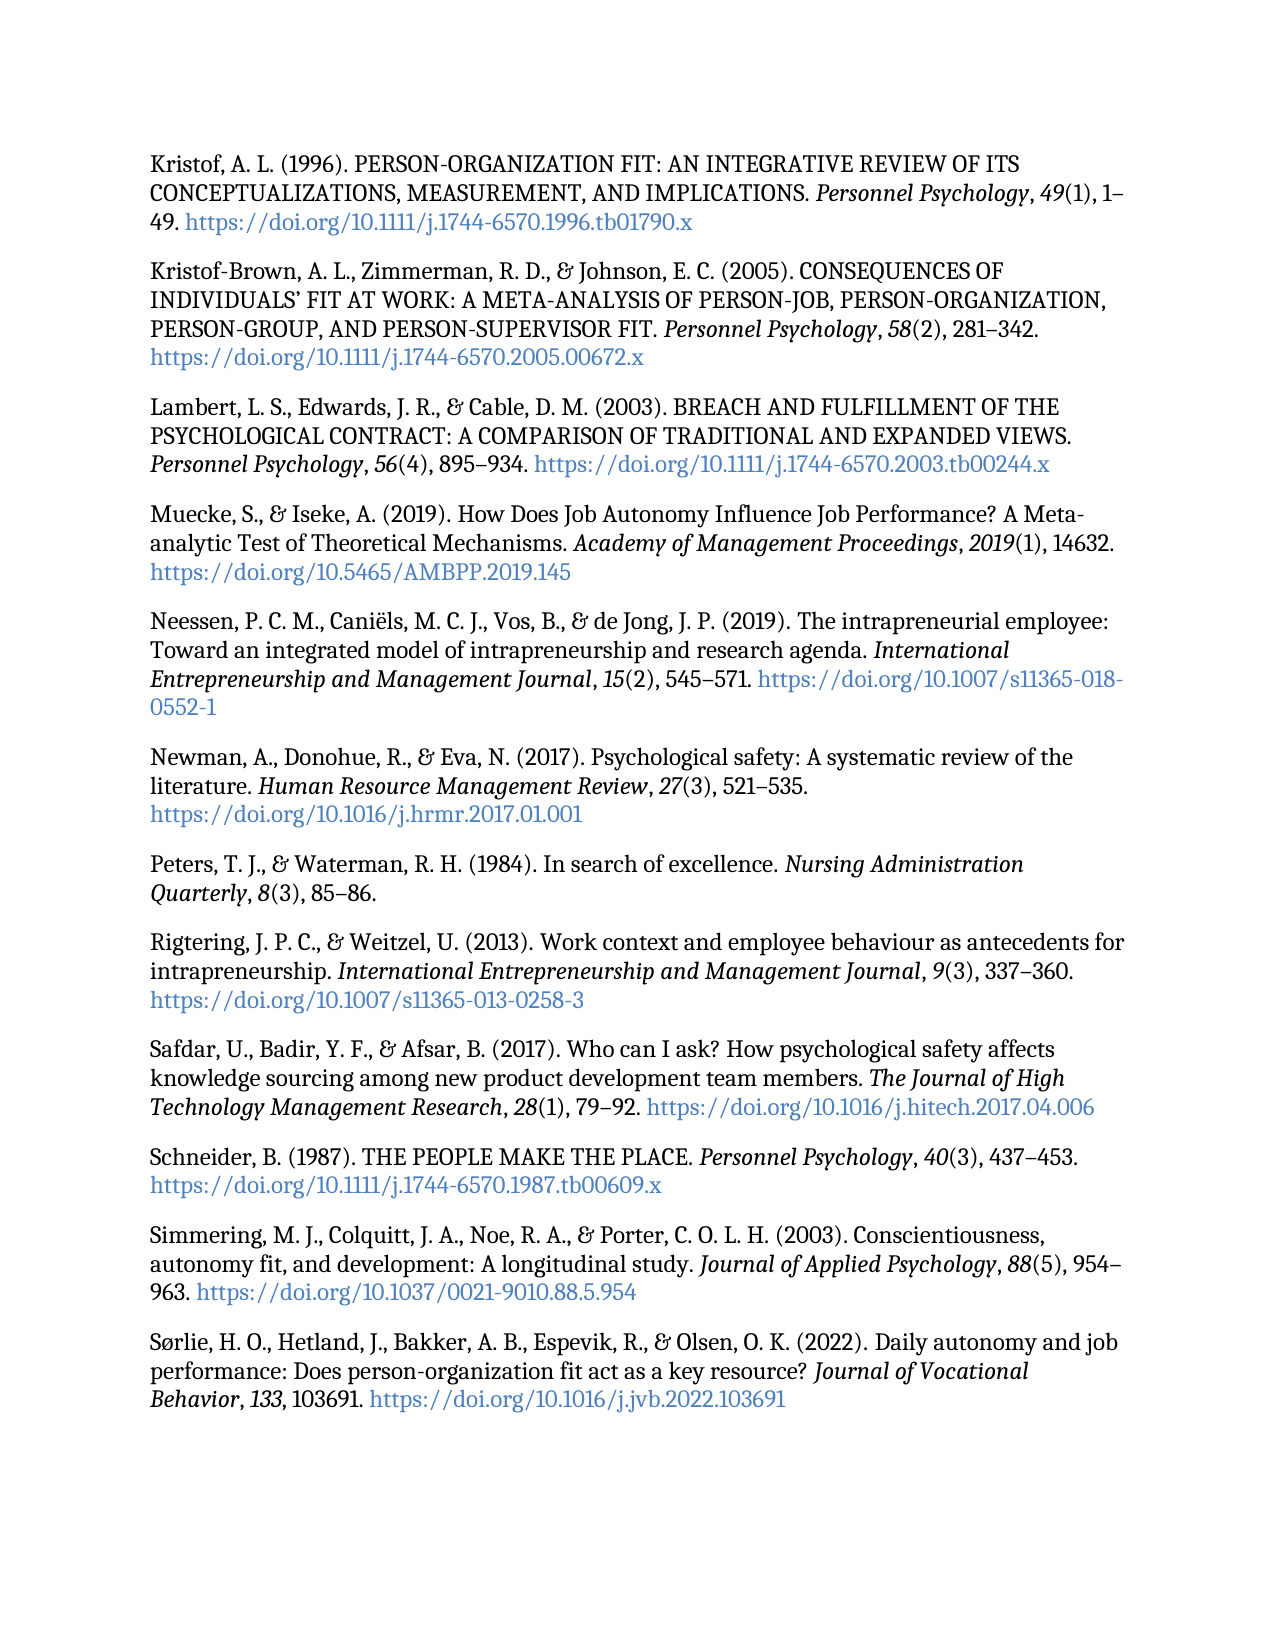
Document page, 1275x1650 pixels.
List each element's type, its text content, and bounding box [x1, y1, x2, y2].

text Kristof-Brown, A. L., Zimmerman, R. D., & Johnson, E. C. (2005). CONSEQUENCES OF INDIVIDUALS’ FIT AT WORK: A META-ANALYSIS OF PERSON-JOB, PERSON-ORGANIZATION, PERSON-GROUP, AND PERSON-SUPERVISOR FIT. Personnel Psychology, 58(2), 281–342. https://doi.org/10.1111/j.1744-6570.2005.00672.x [150, 257, 1125, 372]
text Newman, A., Donohue, R., & Eva, N. (2017). Psychological safety: A systematic review of the literature. Human Resource Management Review, 27(3), 521–535. https://doi.org/10.1016/j.hrmr.2017.01.001 [150, 743, 1125, 829]
text Lambert, L. S., Edwards, J. R., & Cable, D. M. (2003). BREACH AND FULFILLMENT OF THE PSYCHOLOGICAL CONTRACT: A COMPARISON OF TRADITIONAL AND EXPANDED VIEWS. Personnel Psychology, 56(4), 895–934. https://doi.org/10.1111/j.1744-6570.2003.tb00244.x [150, 393, 1125, 479]
text Schneider, B. (1987). THE PEOPLE MAKE THE PLACE. Personnel Psychology, 40(3), 437–453. https://doi.org/10.1111/j.1744-6570.1987.tb00609.x [150, 1142, 1125, 1200]
text Neessen, P. C. M., Caniëls, M. C. J., Vos, B., & de Jong, J. P. (2019). The intrapreneurial employee: Toward an integrated model of intrapreneurship and research agenda. International Entrepreneurship and Management Journal, 15(2), 545–571. https://doi.org/10.1007/s11365-018-0552-1 [150, 607, 1125, 722]
text Kristof, A. L. (1996). PERSON-ORGANIZATION FIT: AN INTEGRATIVE REVIEW OF ITS CONCEPTUALIZATIONS, MEASUREMENT, AND IMPLICATIONS. Personnel Psychology, 49(1), 1–49. https://doi.org/10.1111/j.1744-6570.1996.tb01790.x [150, 150, 1125, 236]
text Peters, T. J., & Waterman, R. H. (1984). In search of excellence. Nursing Administration Quarterly, 8(3), 85–86. [150, 850, 1125, 907]
text Rigtering, J. P. C., & Weitzel, U. (2013). Work context and employee behaviour as antecedents for intrapreneurship. International Entrepreneurship and Management Journal, 9(3), 337–360. https://doi.org/10.1007/s11365-013-0258-3 [150, 928, 1125, 1014]
text Safdar, U., Badir, Y. F., & Afsar, B. (2017). Who can I ask? How psychological safety affects knowledge sourcing among new product development team members. The Journal of High Technology Management Research, 28(1), 79–92. https://doi.org/10.1016/j.hitech.2017.04.006 [150, 1035, 1125, 1122]
text Muecke, S., & Iseke, A. (2019). How Does Job Autonomy Influence Job Performance? A Meta-analytic Test of Theoretical Mechanisms. Academy of Management Proceedings, 2019(1), 14632. https://doi.org/10.5465/AMBPP.2019.145 [150, 500, 1125, 586]
